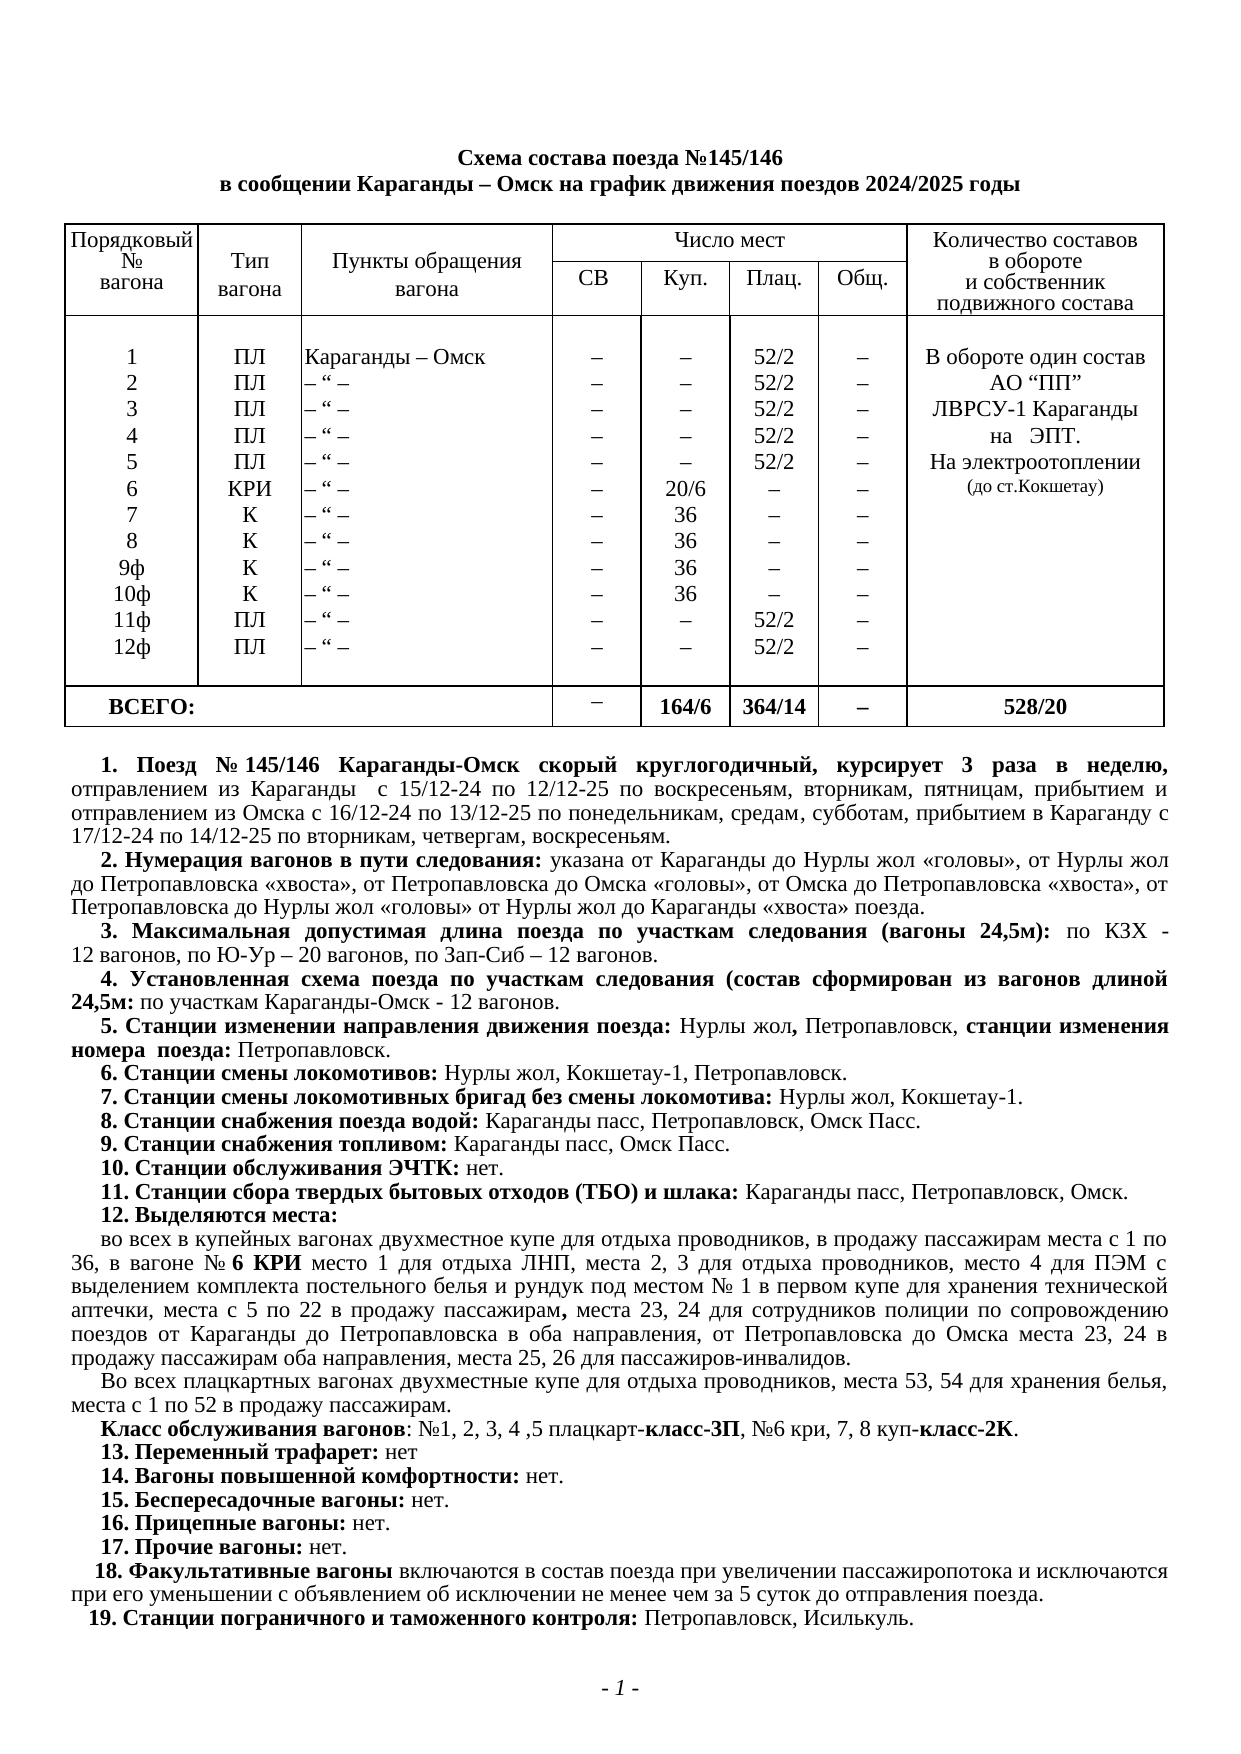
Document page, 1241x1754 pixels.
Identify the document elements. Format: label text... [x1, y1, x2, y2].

table_cell – – – – – – – – – – – – [553, 316, 640, 685]
table_cell Караганды – Омск – “ – – “ – – “ – – “ – – “ – – “ – – “ – – “ – – “ – – “ – – “ – [302, 316, 552, 685]
text в сообщении Караганды – Омск на график движения поездов 2024/2025 годы [71, 170, 1169, 197]
text 18. Факультативные вагоны включаются в состав поезда при увеличении пассажиропотока и исключаются при его уменьшении с объявлением об исключении не менее чем за 5 суток до отправления поезда. [71, 1559, 1169, 1607]
table_cell 528/20 [908, 687, 1163, 726]
table_header Количество составов в обороте и собственник подвижного состава [908, 225, 1163, 315]
text 19. Станции пограничного и таможенного контроля: Петропавловск, Исилькуль. [71, 1607, 1169, 1630]
table_cell В обороте один состав АО “ПП” ЛВРСУ-1 Караганды на ЭПТ. На электроотоплении (до ст.Кокшетау) [908, 316, 1163, 685]
text 16. Прицепные вагоны: нет. [71, 1512, 1169, 1536]
text 3. Максимальная допустимая длина поезда по участкам следования (вагоны 24,5м): по КЗХ - 12 вагонов, по Ю-Ур – 20 вагонов, по Зап-Сиб – 12 вагонов. [71, 920, 1169, 967]
text 6. Станции смены локомотивов: Нурлы жол, Кокшетау-1, Петропавловск. [71, 1062, 1169, 1086]
text Схема состава поезда №145/146 [71, 144, 1169, 170]
table_cell ПЛ ПЛ ПЛ ПЛ ПЛ КРИ К К К К ПЛ ПЛ [199, 316, 301, 685]
table_header Пункты обращения вагона [302, 225, 552, 315]
table_cell 1 2 3 4 5 6 7 8 9ф 10ф 11ф 12ф [66, 316, 197, 685]
text Во всех плацкартных вагонах двухместные купе для отдыха проводников, места 53, 54 для хранения белья, места с 1 по 52 в продажу пассажирам. [71, 1370, 1169, 1417]
table_cell 164/6 [642, 687, 729, 726]
text 17. Прочие вагоны: нет. [71, 1536, 1169, 1559]
text 8. Станции снабжения поезда водой: Караганды пасс, Петропавловск, Омск Пасс. [71, 1109, 1169, 1133]
text 4. Установленная схема поезда по участкам следования (состав сформирован из вагонов длиной 24,5м: по участкам Караганды-Омск - 12 вагонов. [71, 967, 1169, 1014]
table_header Порядковый № вагона [66, 225, 197, 315]
table_cell ВСЕГО: [66, 687, 552, 726]
table_cell Плац. [730, 262, 818, 315]
text 2. Нумерация вагонов в пути следования: указана от Караганды до Нурлы жол «головы», от Нурлы жол до Петропавловска «хвоста», от Петропавловска до Омска «головы», от Омска до Петропавловска «хвоста», от Петропавловска до Нурлы жол «головы» от Нурлы жол до Караганды «хвоста» поезда. [71, 849, 1169, 920]
table_cell – – – – – 20/6 36 36 36 36 – – [642, 316, 729, 685]
table_header Тип вагона [199, 225, 301, 315]
table_header Число мест [553, 225, 906, 261]
table_cell СВ [553, 262, 641, 315]
table_cell – – – – – – – – – – – – [819, 316, 906, 685]
table_cell 52/2 52/2 52/2 52/2 52/2 – – – – – 52/2 52/2 [731, 316, 818, 685]
text 14. Вагоны повышенной комфортности: нет. [71, 1464, 1169, 1488]
text Класс обслуживания вагонов: №1, 2, 3, 4 ,5 плацкарт-класс-3П, №6 кри, 7, 8 куп-класс-2К. [71, 1417, 1169, 1441]
text 7. Станции смены локомотивных бригад без смены локомотива: Нурлы жол, Кокшетау-1. [71, 1086, 1169, 1109]
text во всех в купейных вагонах двухместное купе для отдыха проводников, в продажу пассажирам места с 1 по 36, в вагоне № 6 КРИ место 1 для отдыха ЛНП, места 2, 3 для отдыха проводников, место 4 для ПЭМ с выделением комплекта постельного белья и рундук под местом № 1 в первом купе для хранения технической аптечки, места с 5 по 22 в продажу пассажирам, места 23, 24 для сотрудников полиции по сопровождению поездов от Караганды до Петропавловска в оба направления, от Петропавловска до Омска места 23, 24 в продажу пассажирам оба направления, места 25, 26 для пассажиров-инвалидов. [71, 1227, 1169, 1370]
table_cell Общ. [819, 262, 906, 315]
table_cell Куп. [642, 262, 729, 315]
table_cell 364/14 [731, 687, 818, 726]
text 9. Станции снабжения топливом: Караганды пасс, Омск Пасс. [71, 1133, 1169, 1157]
table_cell – [553, 687, 640, 726]
text 15. Беспересадочные вагоны: нет. [71, 1488, 1169, 1512]
text 10. Станции обслуживания ЭЧТК: нет. [71, 1157, 1169, 1180]
text 5. Станции изменении направления движения поезда: Нурлы жол, Петропавловск, станции изменения номера поезда: Петропавловск. [71, 1014, 1169, 1062]
text 13. Переменный трафарет: нет [71, 1441, 1169, 1464]
table_cell – [819, 687, 906, 726]
text 12. Выделяются места: [71, 1204, 1169, 1227]
text 11. Станции сбора твердых бытовых отходов (ТБО) и шлака: Караганды пасс, Петропавловск, Омск. [71, 1180, 1169, 1204]
text 1. Поезд № 145/146 Караганды-Омск скорый круглогодичный, курсирует 3 раза в неделю, отправлением из Караганды с 15/12-24 по 12/12-25 по воскресеньям, вторникам, пятницам, прибытием и отправлением из Омска с 16/12-24 по 13/12-25 по понедельникам, средам, субботам, прибытием в Караганду с 17/12-24 по 14/12-25 по вторникам, четвергам, воскресеньям. [71, 754, 1169, 849]
